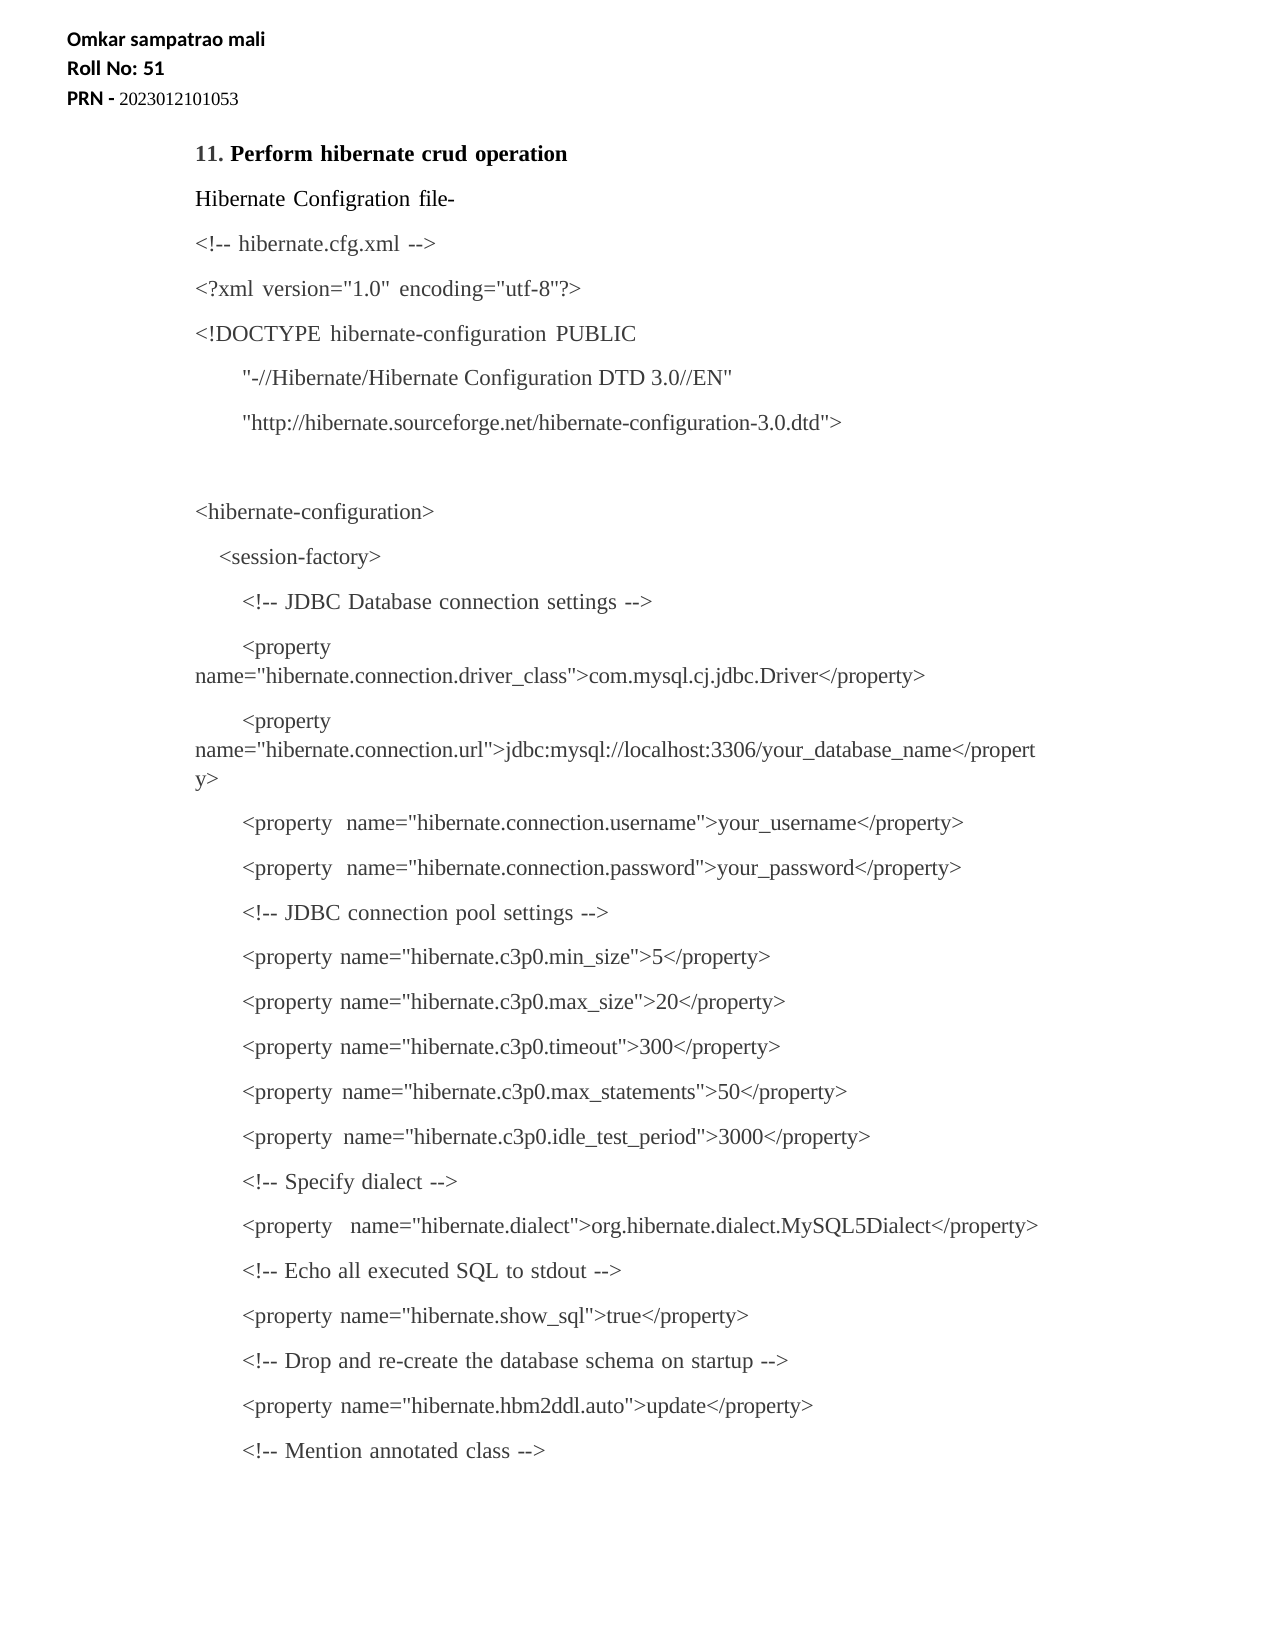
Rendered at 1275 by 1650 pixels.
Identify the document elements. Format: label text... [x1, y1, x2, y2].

text <!-- JDBC connection pool settings --> [242, 899, 1096, 925]
text <property name="hibernate.connection.username">your_username</property> [242, 809, 1096, 835]
subtitle Perform hibernate crud operation [195, 140, 1096, 166]
text <property name="hibernate.show_sql">true</property> [242, 1302, 1096, 1328]
text <property name="hibernate.c3p0.max_size">20</property> [242, 988, 1096, 1015]
text <!-- Mention annotated class --> [242, 1437, 1096, 1463]
text <hibernate-configuration> [195, 498, 1096, 525]
text <property name="hibernate.c3p0.timeout">300</property> [242, 1033, 1096, 1059]
text Hibernate Configration file- [195, 185, 1096, 211]
text <!-- hibernate.cfg.xml --> [195, 230, 1096, 256]
text <?xml version="1.0" encoding="utf-8"?> [195, 274, 1096, 301]
text <!-- JDBC Database connection settings --> [242, 588, 1096, 614]
text <!-- Specify dialect --> [242, 1168, 1096, 1194]
text <!-- Echo all executed SQL to stdout --> [242, 1257, 1096, 1284]
text <property name="hibernate.c3p0.max_statements">50</property> [242, 1078, 1096, 1104]
text <!-- Drop and re-create the database schema on startup --> [242, 1347, 1096, 1373]
text <property name="hibernate.hbm2ddl.auto">update</property> [242, 1392, 1096, 1418]
text <session-factory> [218, 543, 1096, 569]
text "-//Hibernate/Hibernate Configuration DTD 3.0//EN" "http://hibernate.sourceforge.net/hibernate-configuration-3.0.dtd"> [242, 364, 870, 436]
text <property name="hibernate.c3p0.min_size">5</property> [242, 943, 1096, 970]
text <property name="hibernate.connection.password">your_password</property> [242, 854, 1096, 880]
text <property name="hibernate.c3p0.idle_test_period">3000</property> [242, 1123, 1096, 1149]
text <property name="hibernate.connection.driver_class">com.mysql.cj.jdbc.Driver</property> [195, 633, 946, 688]
text <!DOCTYPE hibernate-configuration PUBLIC [195, 319, 1096, 346]
text <property name="hibernate.dialect">org.hibernate.dialect.MySQL5Dialect</property> [242, 1212, 1096, 1239]
text <property name="hibernate.connection.url">jdbc:mysql://localhost:3306/your_database_name</propert y> [195, 707, 1058, 791]
